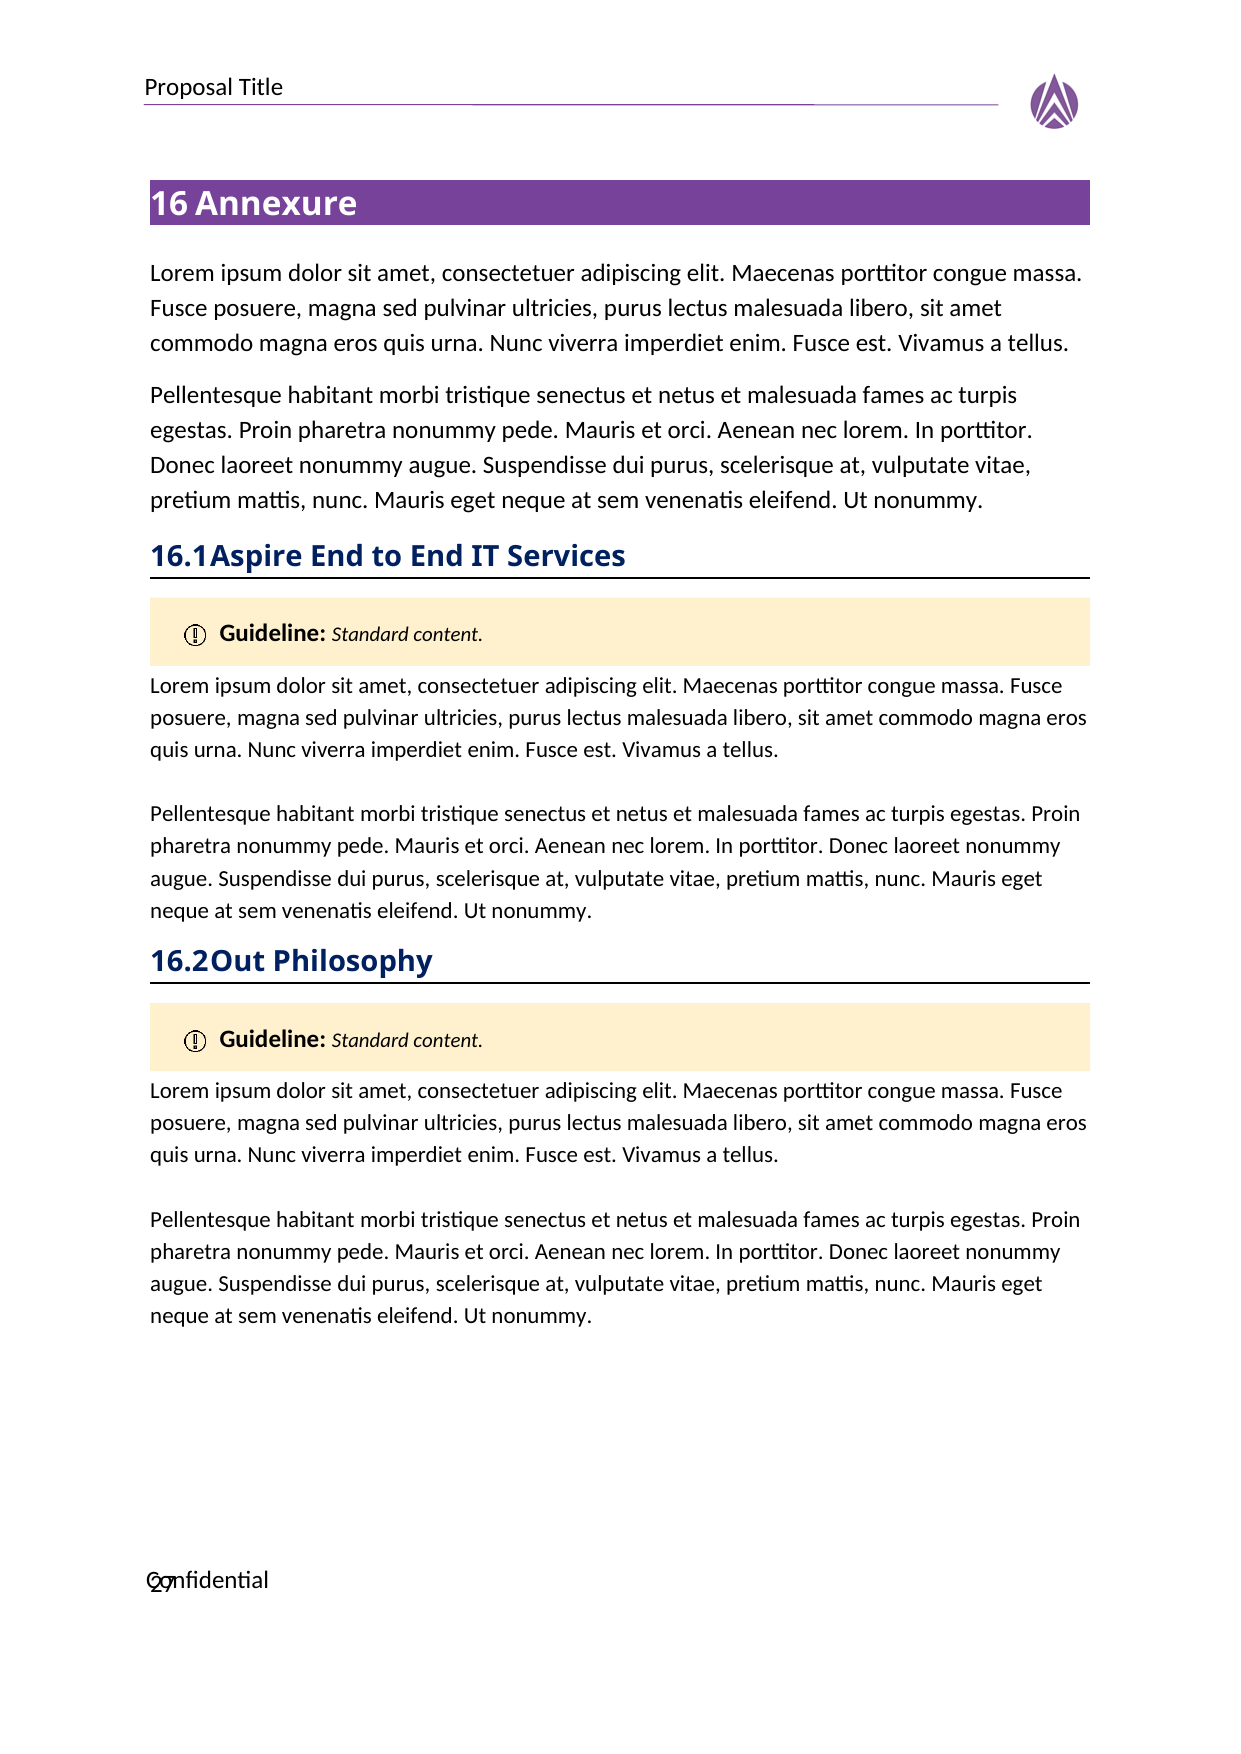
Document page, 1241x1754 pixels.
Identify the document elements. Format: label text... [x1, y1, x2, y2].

subtitle Out Philosophy [150, 941, 1090, 982]
text posuere, magna sed pulvinar ultricies, purus lectus malesuada libero, sit amet commodo magna eros quis urna. Nunc viverra imperdiet enim. Fusce est. Vivamus a tellus. [150, 703, 1090, 763]
text Lorem ipsum dolor sit amet, consectetuer adipiscing elit. Maecenas porttitor congue massa. Fusce posuere, magna sed pulvinar ultricies, purus lectus malesuada libero, sit amet commodo magna eros quis urna. Nunc viverra imperdiet enim. Fusce est. Vivamus a tellus. [150, 1076, 1090, 1168]
picture [184, 624, 206, 646]
subtitle Aspire End to End IT Services [150, 535, 1090, 577]
text Lorem ipsum dolor sit amet, consectetuer adipiscing elit. Maecenas porttitor congue massa. Fusce [150, 671, 1090, 699]
text Lorem ipsum dolor sit amet, consectetuer adipiscing elit. Maecenas porttitor congue massa. Fusce posuere, magna sed pulvinar ultricies, purus lectus malesuada libero, sit amet commodo magna eros quis urna. Nunc viverra imperdiet enim. Fusce est. Vivamus a tellus. [150, 257, 1090, 358]
subtitle Annexure [150, 180, 1090, 225]
picture [184, 1030, 206, 1052]
picture [1027, 73, 1082, 129]
